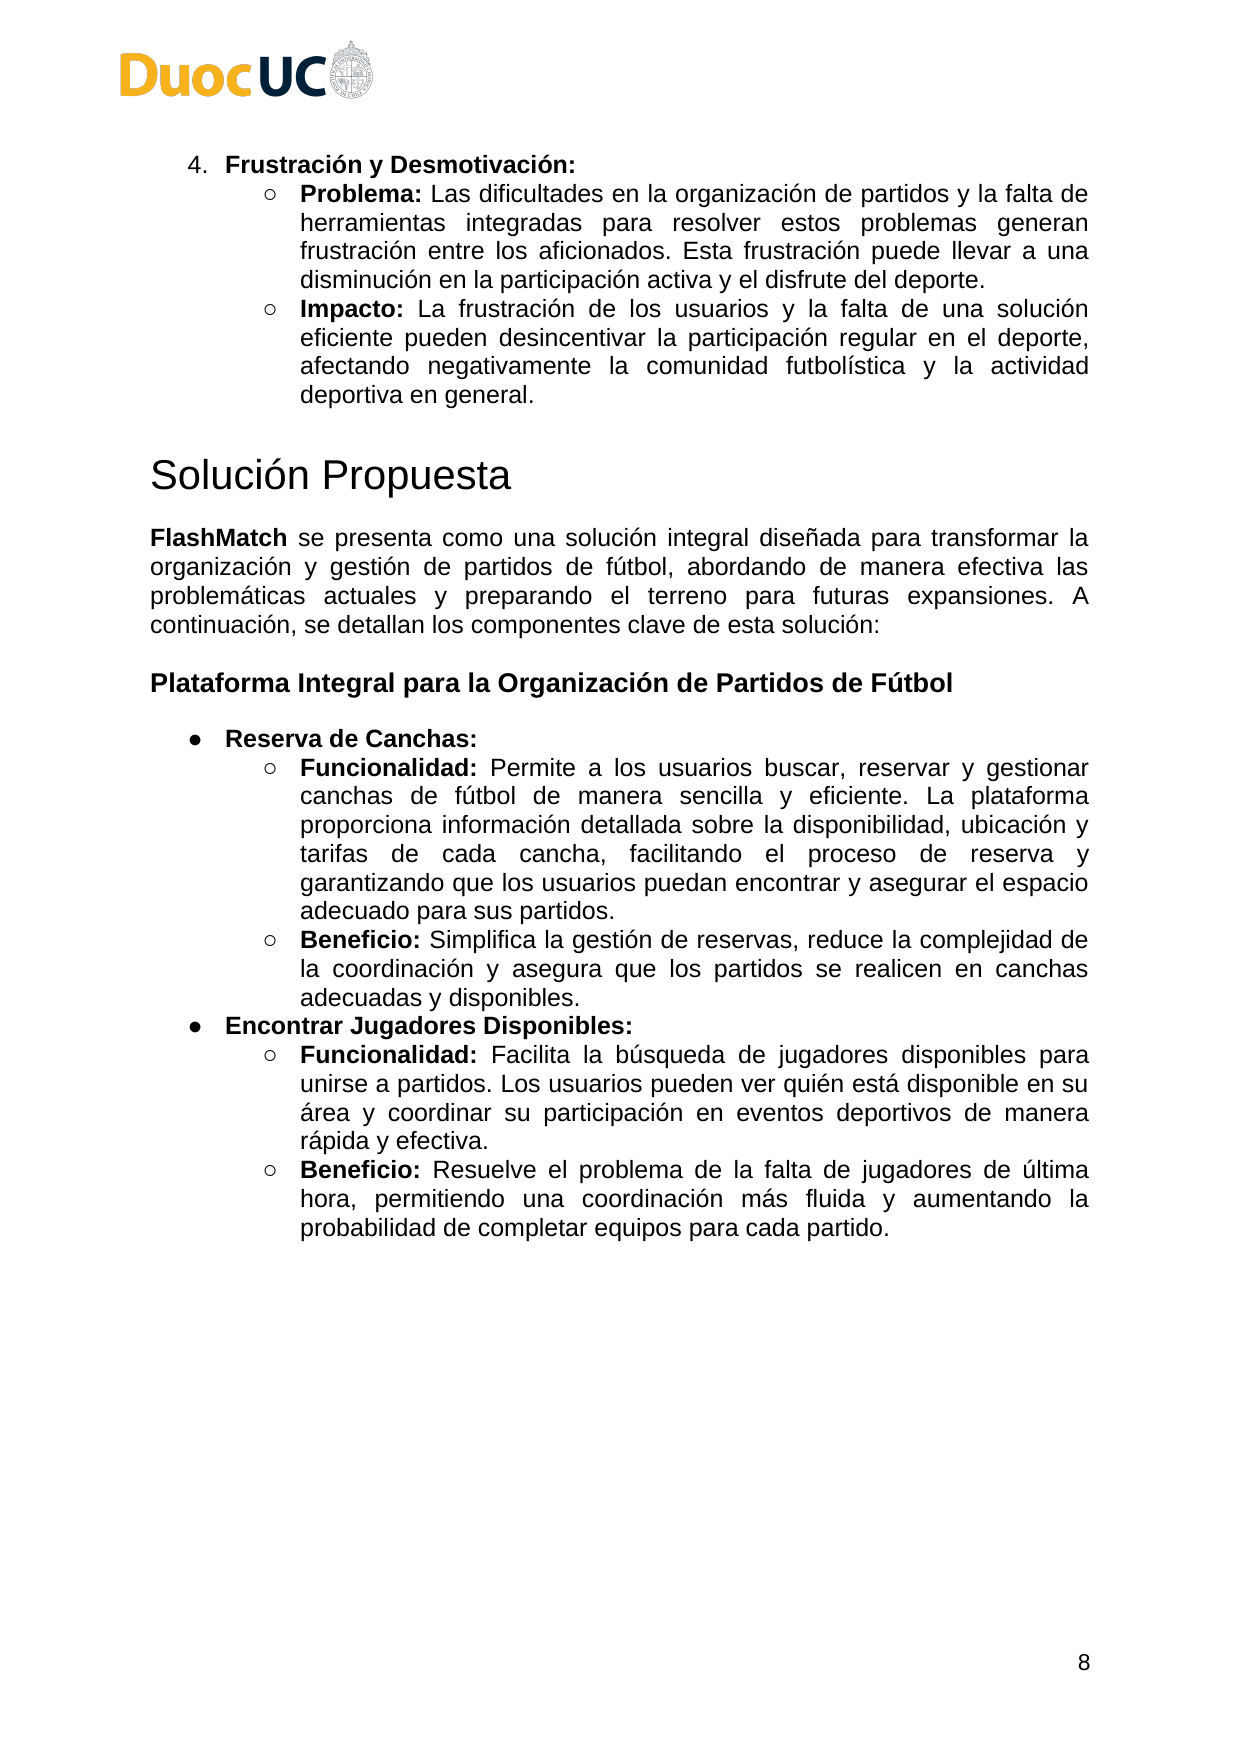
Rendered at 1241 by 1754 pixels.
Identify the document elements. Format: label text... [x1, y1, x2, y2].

list Funcionalidad: Facilita la búsqueda de jugadores disponibles para unirse a partidos. Los usuarios pueden ver quién está disponible en su área y coordinar su participación en eventos deportivos de manera rápida y efectiva. [262, 1040, 1090, 1155]
list Problema: Las dificultades en la organización de partidos y la falta de herramientas integradas para resolver estos problemas generan frustración entre los aficionados. Esta frustración puede llevar a una disminución en la participación activa y el disfrute del deporte. [262, 179, 1090, 294]
list Beneficio: Resuelve el problema de la falta de jugadores de última hora, permitiendo una coordinación más fluida y aumentando la probabilidad de completar equipos para cada partido. [262, 1155, 1090, 1241]
list Frustración y Desmotivación: [187, 150, 1090, 179]
list Funcionalidad: Permite a los usuarios buscar, reservar y gestionar canchas de fútbol de manera sencilla y eficiente. La plataforma proporciona información detallada sobre la disponibilidad, ubicación y tarifas de cada cancha, facilitando el proceso de reserva y garantizando que los usuarios puedan encontrar y asegurar el espacio adecuado para sus partidos. [262, 752, 1090, 925]
text FlashMatch se presenta como una solución integral diseñada para transformar la organización y gestión de partidos de fútbol, abordando de manera efectiva las problemáticas actuales y preparando el terreno para futuras expansiones. A continuación, se detallan los componentes clave de esta solución: [150, 523, 1090, 638]
list Impacto: La frustración de los usuarios y la falta de una solución eficiente pueden desincentivar la participación regular en el deporte, afectando negativamente la comunidad futbolística y la actividad deportiva en general. [262, 294, 1090, 409]
subtitle Plataforma Integral para la Organización de Partidos de Fútbol [150, 667, 1090, 699]
list Reserva de Canchas: [187, 724, 1090, 752]
picture [117, 37, 376, 102]
list Beneficio: Simplifica la gestión de reservas, reduce la complejidad de la coordinación y asegura que los partidos se realicen en canchas adecuadas y disponibles. [262, 925, 1090, 1011]
list Encontrar Jugadores Disponibles: [187, 1011, 1090, 1040]
subtitle Solución Propuesta [150, 450, 1090, 498]
